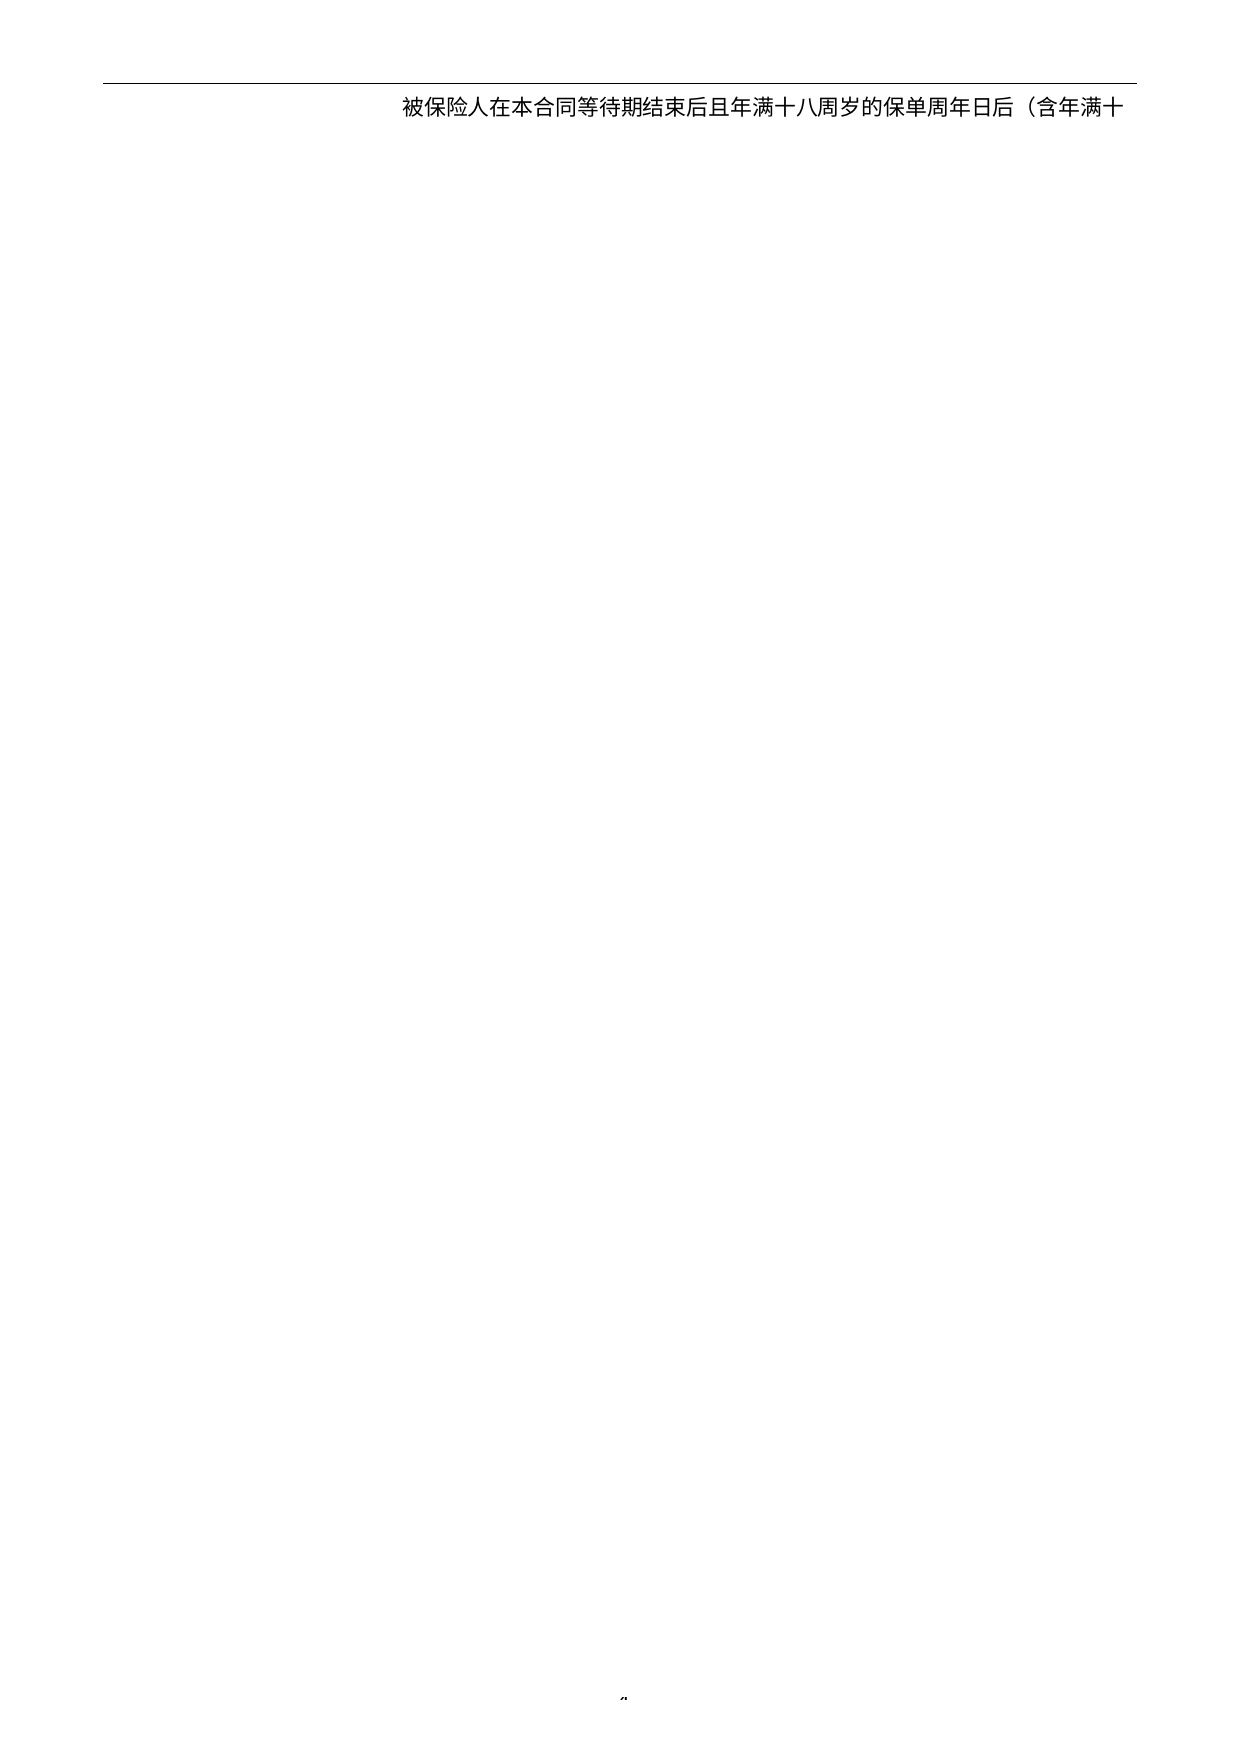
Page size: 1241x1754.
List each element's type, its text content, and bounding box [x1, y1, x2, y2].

text 被保险人在本合同等待期结束后且年满十八周岁的保单周年日后（含年满十 [402, 92, 1157, 122]
